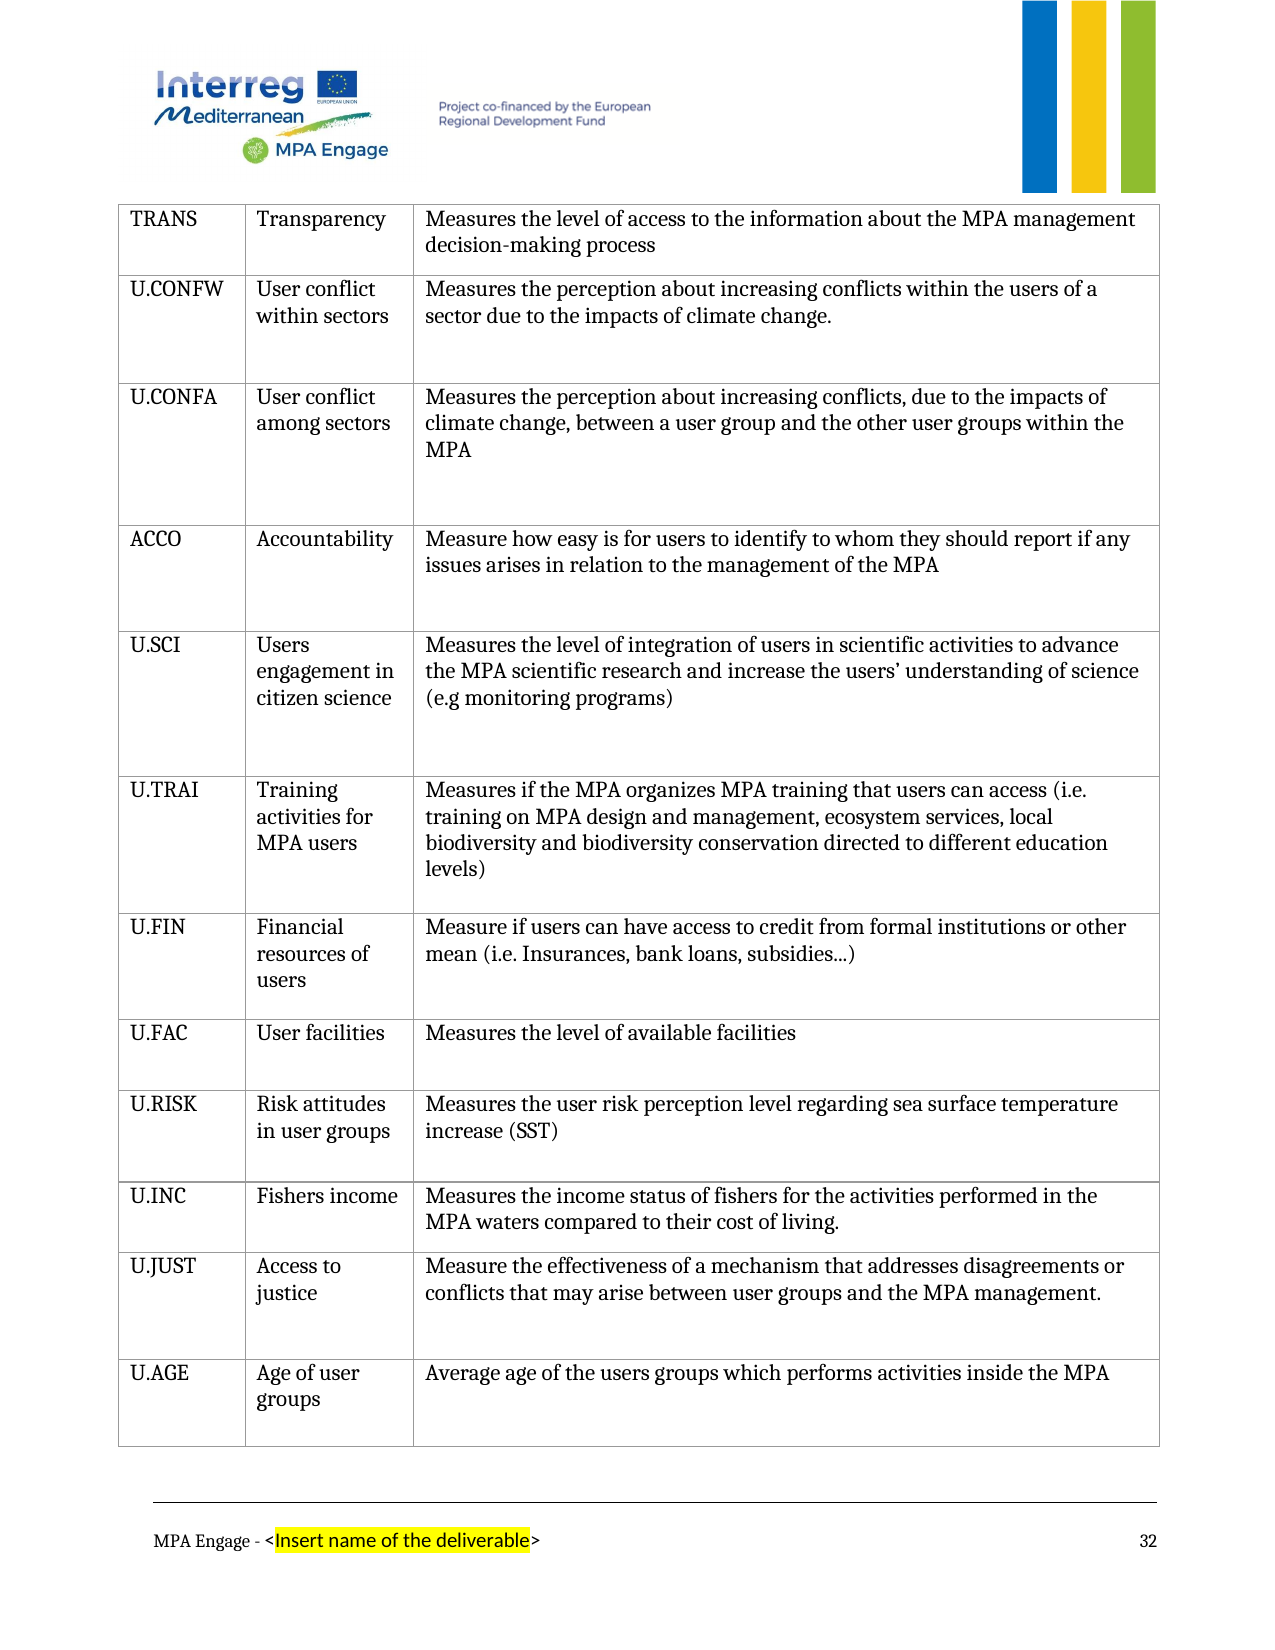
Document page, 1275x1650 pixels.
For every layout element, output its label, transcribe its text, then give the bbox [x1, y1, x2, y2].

table_cell Fishers income [246, 1183, 413, 1252]
table_cell U.FIN [119, 914, 245, 1019]
table_cell Accountability [246, 526, 413, 631]
table_cell Measures the user risk perception level regarding sea surface temperature increase (SST) [414, 1091, 1159, 1181]
table_cell Measure the effectiveness of a mechanism that addresses disagreements or conflicts that may arise between user groups and the MPA management. [414, 1253, 1159, 1358]
table_cell User conflict among sectors [246, 384, 413, 524]
table_cell Risk attitudes in user groups [246, 1091, 413, 1181]
table_cell Measures the level of access to the information about the MPA management decision-making process [414, 205, 1159, 275]
table_cell U.CONFW [119, 276, 245, 383]
table_cell Transparency [246, 205, 413, 275]
table_cell Users engagement in citizen science [246, 632, 413, 776]
table_cell U.RISK [119, 1091, 245, 1181]
table_cell U.CONFA [119, 384, 245, 524]
table_cell Measures the perception about increasing conflicts within the users of a sector due to the impacts of climate change. [414, 276, 1159, 383]
table_cell TRANS [119, 205, 245, 275]
table_cell ACCO [119, 526, 245, 631]
table_cell User facilities [246, 1020, 413, 1090]
table_cell Measure if users can have access to credit from formal institutions or other mean (i.e. Insurances, bank loans, subsidies...) [414, 914, 1159, 1019]
table_cell U.FAC [119, 1020, 245, 1090]
table_cell Measures the level of integration of users in scientific activities to advance the MPA scientific research and increase the users’ understanding of science (e.g monitoring programs) [414, 632, 1159, 776]
table_cell Average age of the users groups which performs activities inside the MPA [414, 1360, 1159, 1446]
table_cell Training activities for MPA users [246, 777, 413, 913]
table_cell Measure how easy is for users to identify to whom they should report if any issues arises in relation to the management of the MPA [414, 526, 1159, 631]
table_cell Measures the income status of fishers for the activities performed in the MPA waters compared to their cost of living. [414, 1183, 1159, 1252]
table_cell Access to justice [246, 1253, 413, 1358]
table_cell U.AGE [119, 1360, 245, 1446]
table_cell User conflict within sectors [246, 276, 413, 383]
table_cell U.JUST [119, 1253, 245, 1358]
table_cell U.SCI [119, 632, 245, 776]
table_cell U.INC [119, 1183, 245, 1252]
table_cell Measures the perception about increasing conflicts, due to the impacts of climate change, between a user group and the other user groups within the MPA [414, 384, 1159, 524]
picture [118, 44, 680, 182]
table_cell Financial resources of users [246, 914, 413, 1019]
table_cell Measures the level of available facilities [414, 1020, 1159, 1090]
table_cell U.TRAI [119, 777, 245, 913]
table_cell Age of user groups [246, 1360, 413, 1446]
table_cell Measures if the MPA organizes MPA training that users can access (i.e. training on MPA design and management, ecosystem services, local biodiversity and biodiversity conservation directed to different education levels) [414, 777, 1159, 913]
